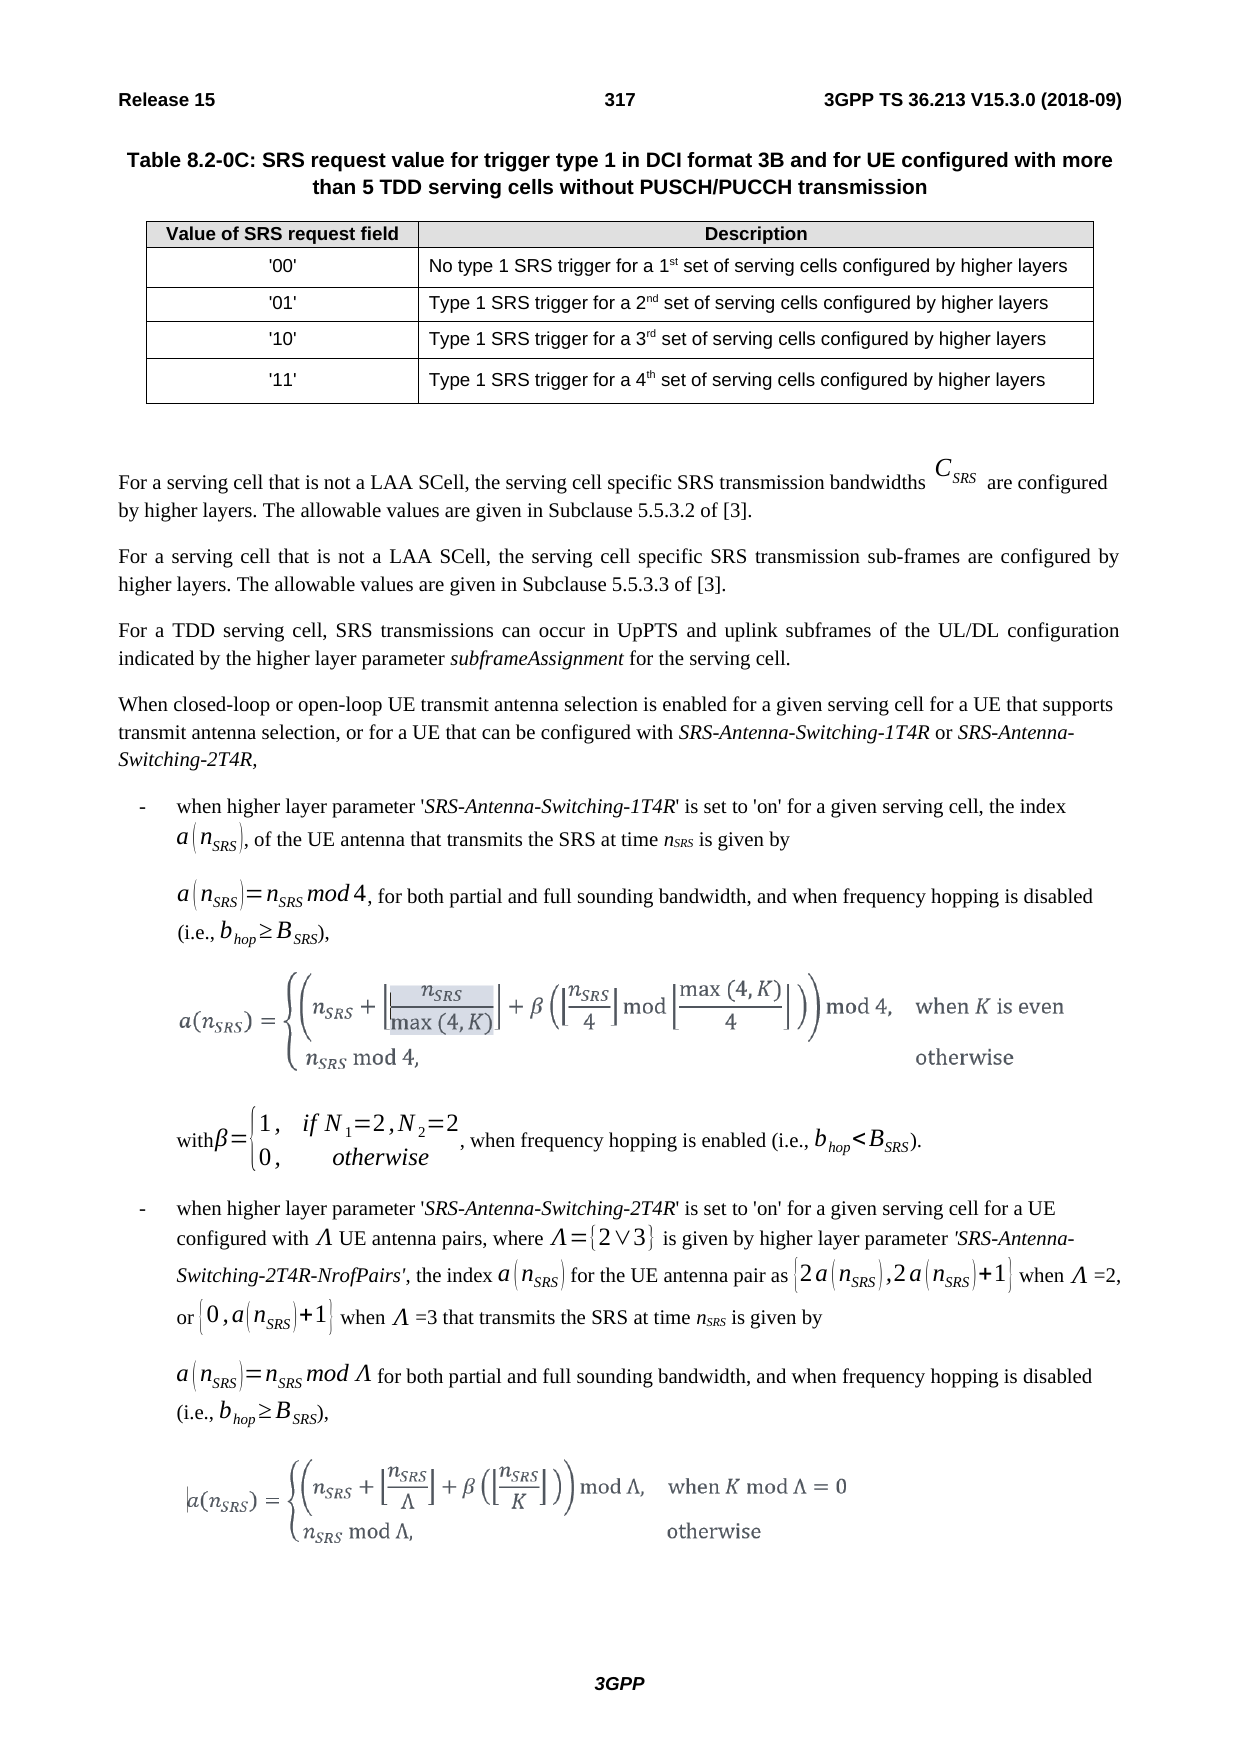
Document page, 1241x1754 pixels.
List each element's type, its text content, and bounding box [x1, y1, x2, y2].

text For a serving cell that is not a LAA SCell, the serving cell specific SRS transmission sub-frames are configured by higher layers. The allowable values are given in Subclause 5.5.3.3 of [3]. [118, 544, 1122, 596]
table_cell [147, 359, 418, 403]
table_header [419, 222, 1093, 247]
text When closed-loop or open-loop UE transmit antenna selection is enabled for a given serving cell for a UE that supports transmit antenna selection, or for a UE that can be configured with SRS-Antenna-Switching-1T4R or SRS-Antenna-Switching-2T4R, [118, 692, 1122, 771]
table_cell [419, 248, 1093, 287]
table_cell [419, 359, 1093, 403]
picture [176, 970, 1073, 1084]
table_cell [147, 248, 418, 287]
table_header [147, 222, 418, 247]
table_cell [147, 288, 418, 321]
text , for both partial and full sounding bandwidth, and when frequency hopping is disabled (i.e., ), [177, 878, 1122, 948]
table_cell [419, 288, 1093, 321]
text Table 8.2-0C: SRS request value for trigger type 1 in DCI format 3B and for UE configured with more than 5 TDD serving cells without PUSCH/PUCCH transmission [118, 147, 1122, 199]
text For a serving cell that is not a LAA SCell, the serving cell specific SRS transmission bandwidths are configured by higher layers. The allowable values are given in Subclause 5.5.3.2 of [3]. [118, 451, 1122, 522]
text For a TDD serving cell, SRS transmissions can occur in UpPTS and uplink subframes of the UL/DL configuration indicated by the higher layer parameter subframeAssignment for the serving cell. [118, 618, 1122, 670]
picture [176, 1450, 859, 1558]
list when higher layer parameter 'SRS-Antenna-Switching-1T4R' is set to 'on' for a given serving cell, the index , of the UE antenna that transmits the SRS at time nSRS is given by [139, 794, 1122, 856]
text for both partial and full sounding bandwidth, and when frequency hopping is disabled (i.e., ), [176, 1358, 1122, 1428]
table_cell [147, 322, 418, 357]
list when higher layer parameter 'SRS-Antenna-Switching-2T4R' is set to 'on' for a given serving cell for a UE configured with UE antenna pairs, where is given by higher layer parameter 'SRS-Antenna-Switching-2T4R-NrofPairs', the index for the UE antenna pair as when =2, or when =3 that transmits the SRS at time nSRS is given by [139, 1196, 1122, 1336]
text with, when frequency hopping is enabled (i.e., ). [176, 1106, 1122, 1173]
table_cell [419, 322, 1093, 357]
